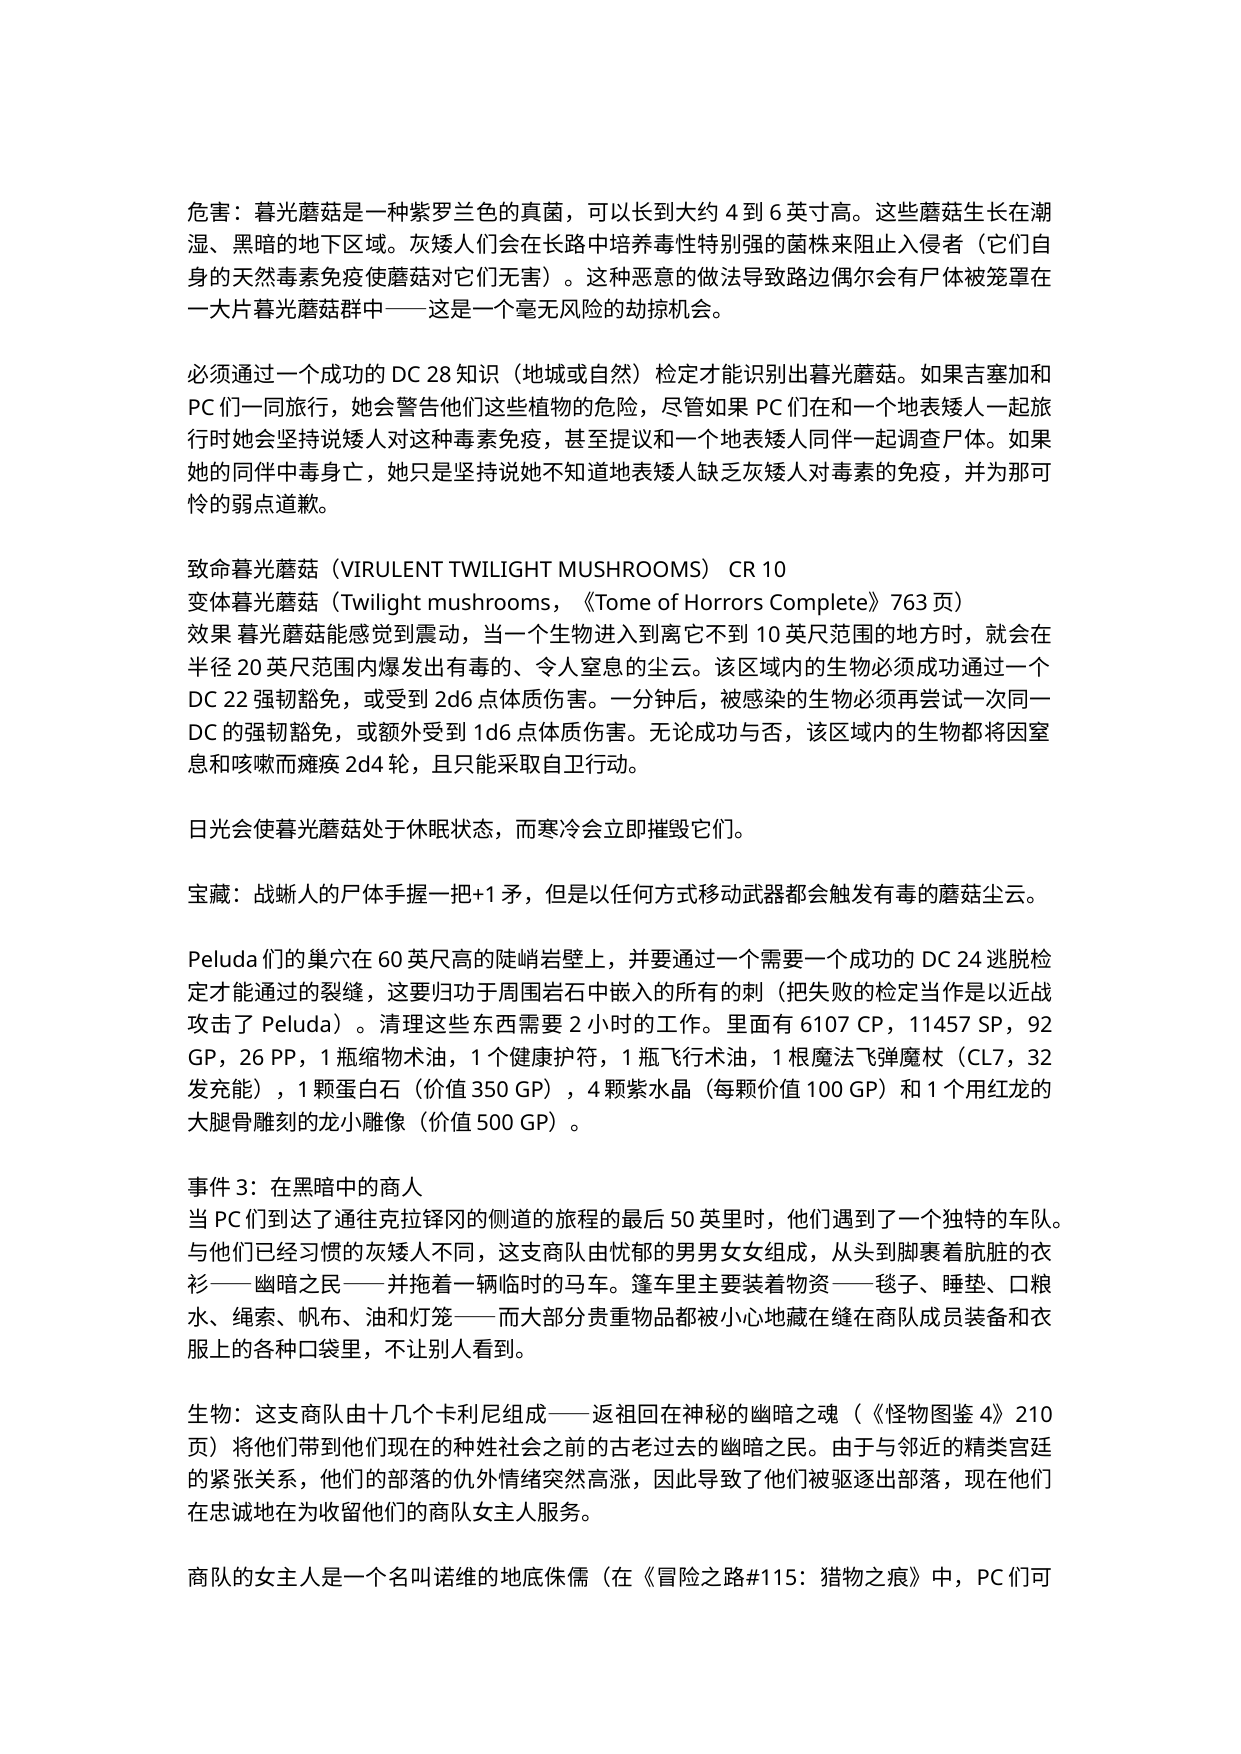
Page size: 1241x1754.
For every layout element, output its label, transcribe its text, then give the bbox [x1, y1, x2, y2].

text 变体暮光蘑菇（Twilight mushrooms，《Tome of Horrors Complete》763页） [187, 584, 1053, 617]
text 危害：暮光蘑菇是一种紫罗兰色的真菌，可以长到大约4到6英寸高。这些蘑菇生长在潮湿、黑暗的地下区域。灰矮人们会在长路中培养毒性特别强的菌株来阻止入侵者（它们自身的天然毒素免疫使蘑菇对它们无害）。这种恶意的做法导致路边偶尔会有尸体被笼罩在一大片暮光蘑菇群中——这是一个毫无风险的劫掠机会。 [187, 194, 1053, 324]
text 事件3：在黑暗中的商人 [187, 1169, 1053, 1202]
text Peluda们的巢穴在60英尺高的陡峭岩壁上，并要通过一个需要一个成功的DC 24逃脱检定才能通过的裂缝，这要归功于周围岩石中嵌入的所有的刺（把失败的检定当作是以近战攻击了Peluda）。清理这些东西需要2小时的工作。里面有6107 CP，11457 SP，92 GP，26 PP，1瓶缩物术油，1个健康护符，1瓶飞行术油，1根魔法飞弹魔杖（CL7，32发充能），1颗蛋白石（价值350 GP），4颗紫水晶（每颗价值100 GP）和1个用红龙的大腿骨雕刻的龙小雕像（价值500 GP）。 [187, 942, 1053, 1137]
text 致命暮光蘑菇（VIRULENT TWILIGHT MUSHROOMS） CR 10 [187, 552, 1053, 584]
text 日光会使暮光蘑菇处于休眠状态，而寒冷会立即摧毁它们。 [187, 812, 1053, 844]
text 宝藏：战蜥人的尸体手握一把+1矛，但是以任何方式移动武器都会触发有毒的蘑菇尘云。 [187, 877, 1053, 909]
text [187, 1559, 1053, 1592]
text 必须通过一个成功的DC 28知识（地城或自然）检定才能识别出暮光蘑菇。如果吉塞加和PC们一同旅行，她会警告他们这些植物的危险，尽管如果PC们在和一个地表矮人一起旅行时她会坚持说矮人对这种毒素免疫，甚至提议和一个地表矮人同伴一起调查尸体。如果她的同伴中毒身亡，她只是坚持说她不知道地表矮人缺乏灰矮人对毒素的免疫，并为那可怜的弱点道歉。 [187, 357, 1053, 519]
text 生物：这支商队由十几个卡利尼组成——返祖回在神秘的幽暗之魂（《怪物图鉴4》210页）将他们带到他们现在的种姓社会之前的古老过去的幽暗之民。由于与邻近的精类宫廷的紧张关系，他们的部落的仇外情绪突然高涨，因此导致了他们被驱逐出部落，现在他们在忠诚地在为收留他们的商队女主人服务。 [187, 1397, 1053, 1527]
text 当PC们到达了通往克拉铎冈的侧道的旅程的最后50英里时，他们遇到了一个独特的车队。与他们已经习惯的灰矮人不同，这支商队由忧郁的男男女女组成，从头到脚裹着肮脏的衣衫——幽暗之民——并拖着一辆临时的马车。篷车里主要装着物资——毯子、睡垫、口粮、水、绳索、帆布、油和灯笼——而大部分贵重物品都被小心地藏在缝在商队成员装备和衣服上的各种口袋里，不让别人看到。 [187, 1202, 1053, 1364]
text 效果 暮光蘑菇能感觉到震动，当一个生物进入到离它不到10英尺范围的地方时，就会在半径20英尺范围内爆发出有毒的、令人窒息的尘云。该区域内的生物必须成功通过一个DC 22强韧豁免，或受到2d6点体质伤害。一分钟后，被感染的生物必须再尝试一次同一DC的强韧豁免，或额外受到1d6点体质伤害。无论成功与否，该区域内的生物都将因窒息和咳嗽而瘫痪2d4轮，且只能采取自卫行动。 [187, 617, 1053, 779]
